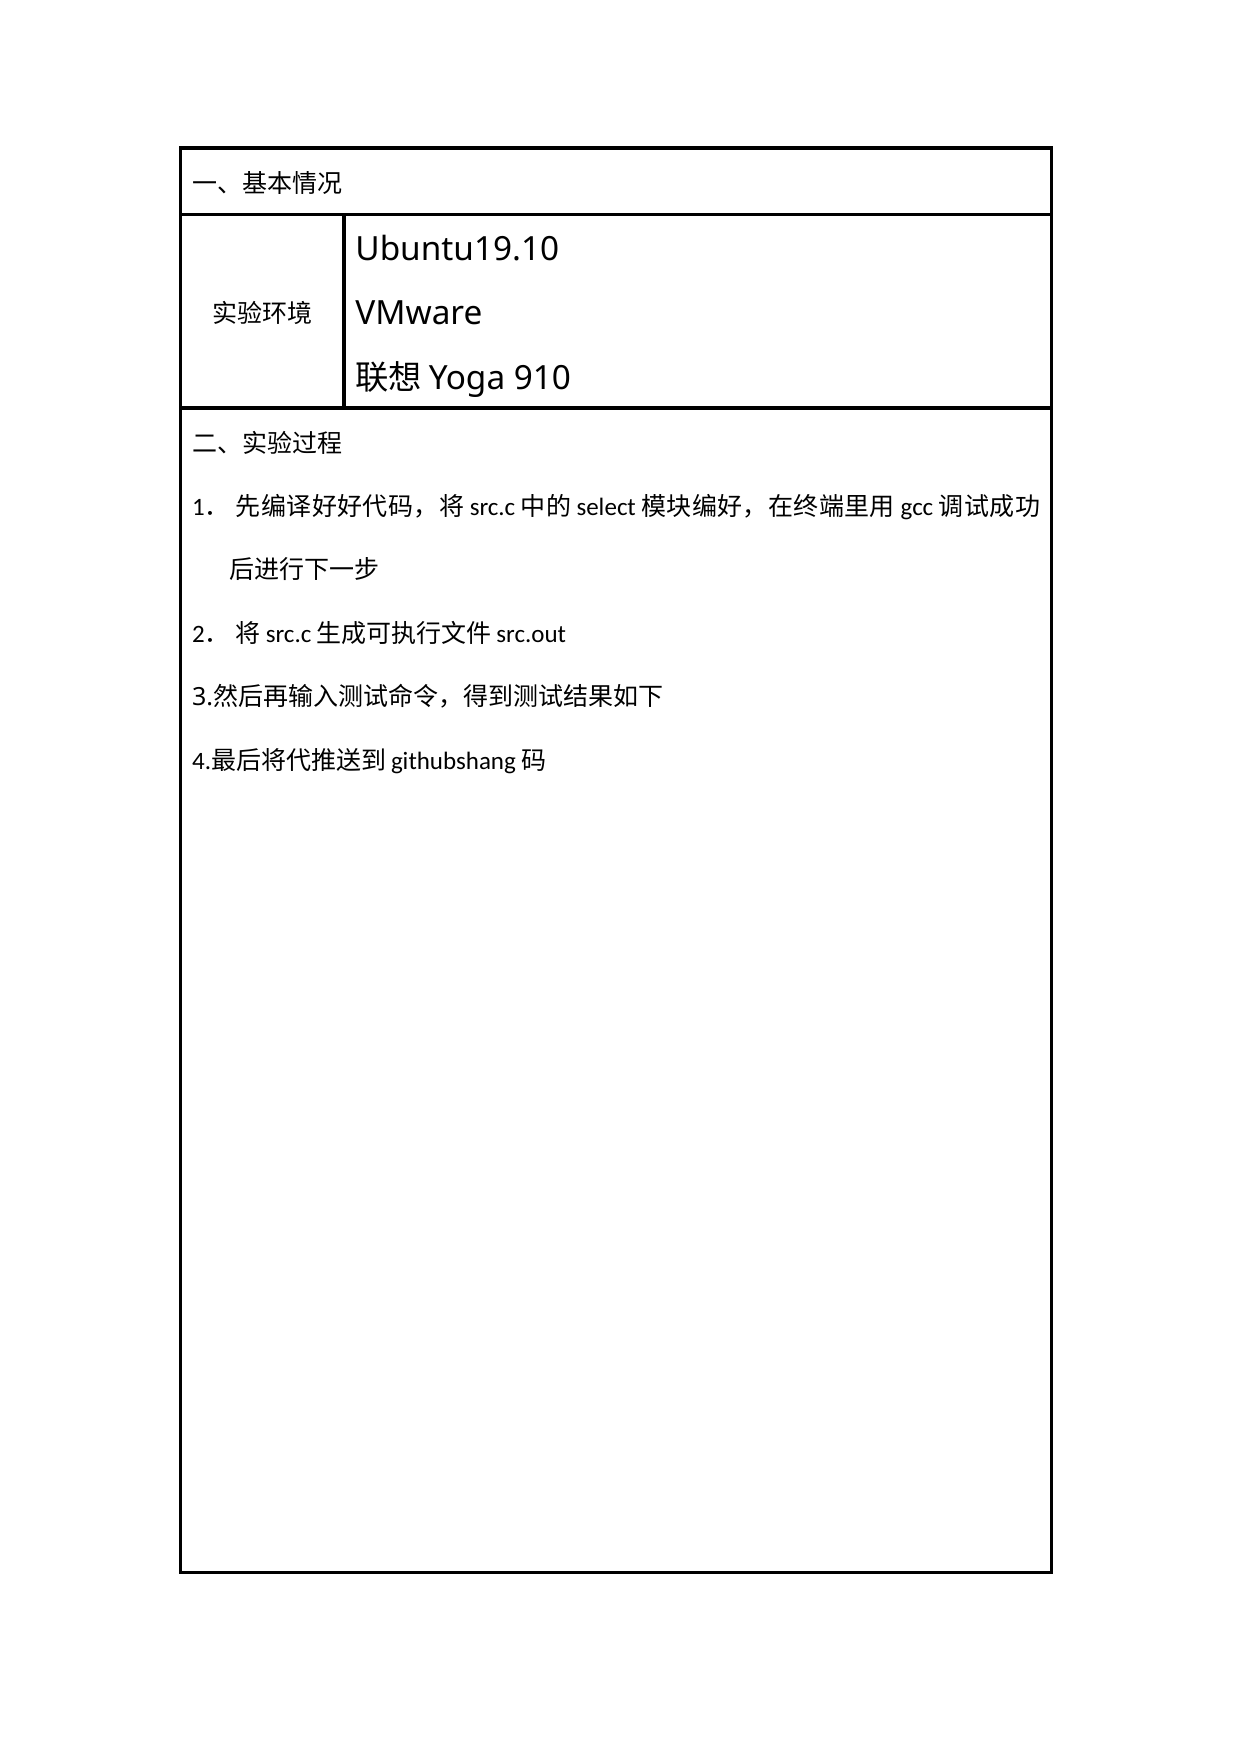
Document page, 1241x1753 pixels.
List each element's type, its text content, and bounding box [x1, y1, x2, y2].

table_cell Ubuntu19.10 VMware 联想Yoga 910 [346, 216, 1050, 406]
table_header 一、基本情况 [182, 150, 1050, 213]
table_cell 二、实验过程 先编译好好代码，将src.c中的select模块编好，在终端里用gcc调试成功后进行下一步 将src.c生成可执行文件src.out 3.然后再输入测试命令，得到测试结果如下 4.最后将代推送到githubshang 码 [182, 410, 1050, 1571]
table_cell 实验环境 [182, 216, 342, 406]
